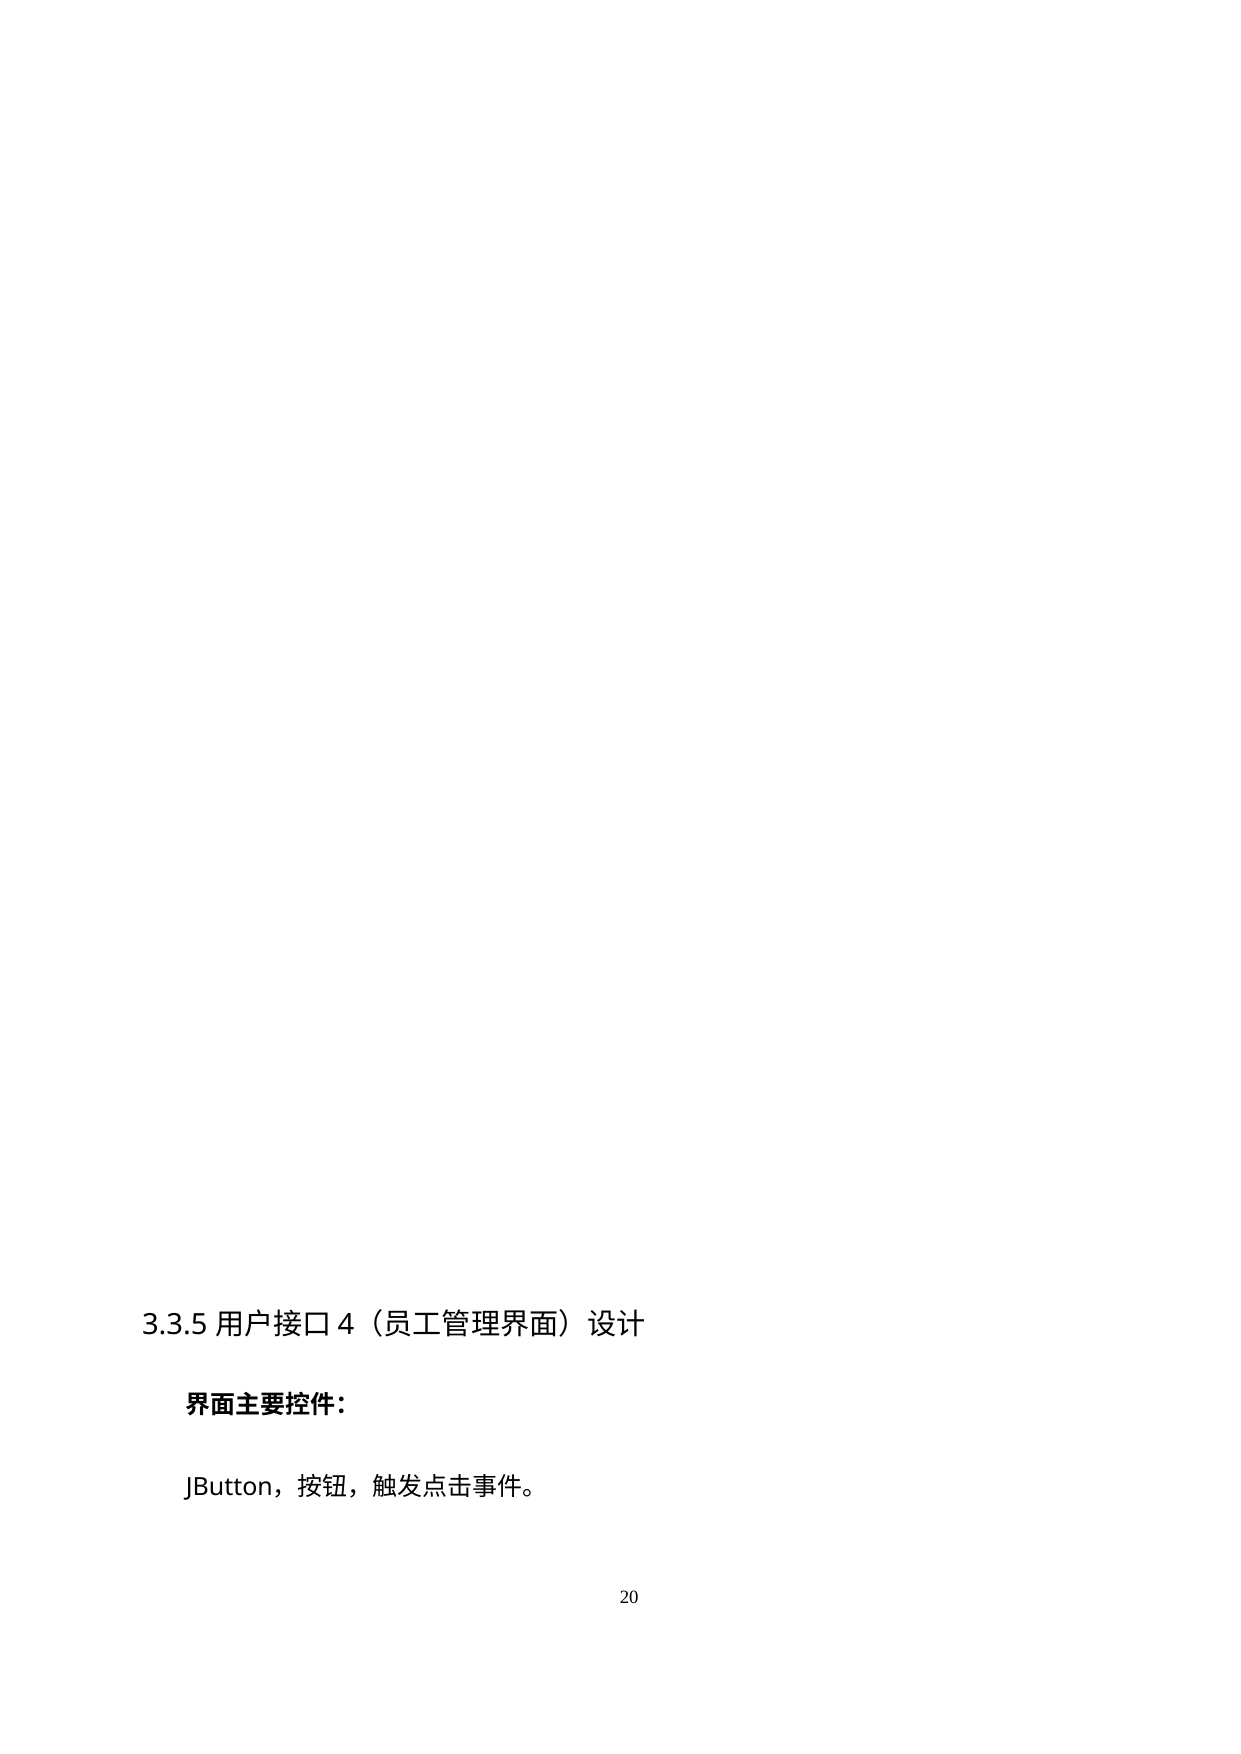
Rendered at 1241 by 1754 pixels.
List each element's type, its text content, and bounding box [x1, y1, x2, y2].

text 界面主要控件： [142, 1371, 1116, 1436]
text JButton，按钮，触发点击事件。 [142, 1452, 1116, 1517]
text 3.3.5 用户接口4（员工管理界面）设计 [142, 1289, 1116, 1354]
